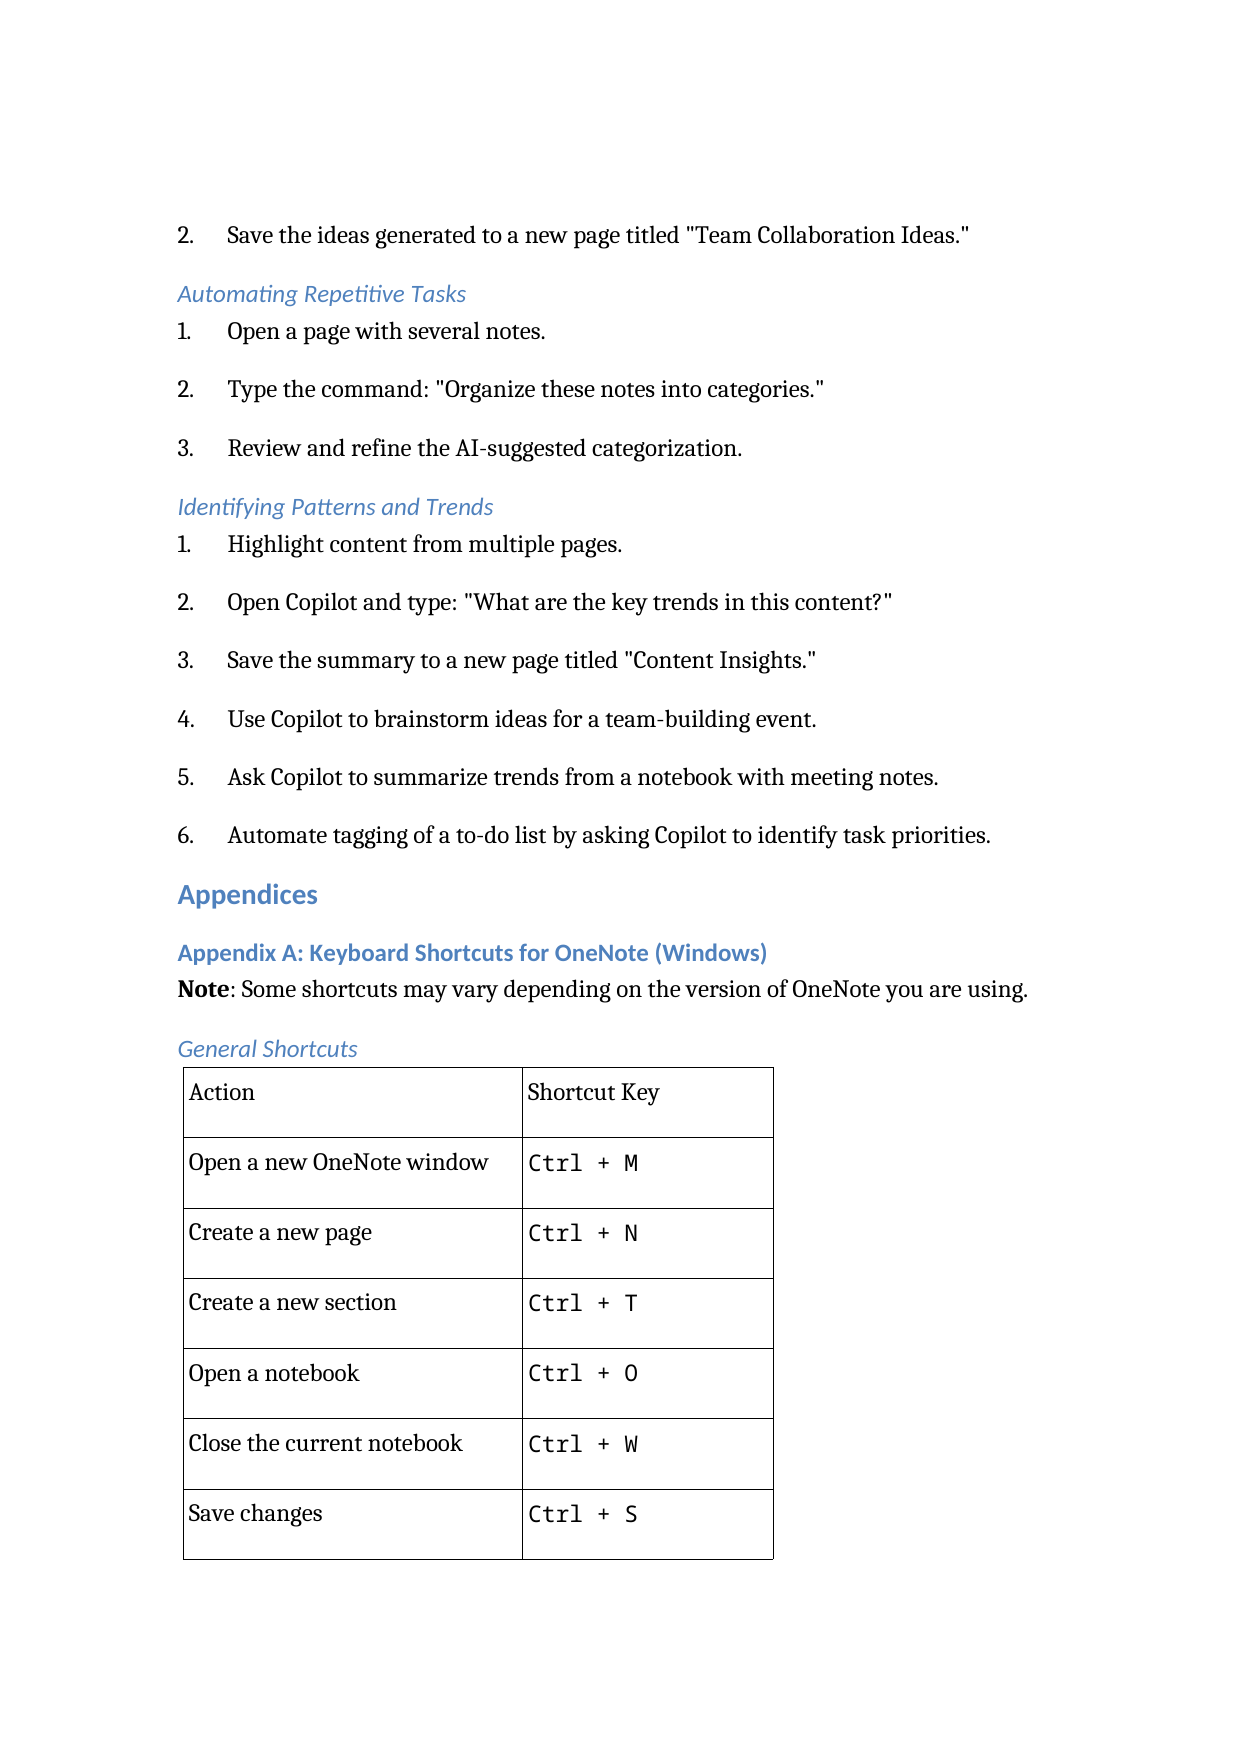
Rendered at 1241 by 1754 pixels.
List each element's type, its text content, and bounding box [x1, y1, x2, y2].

list Automate tagging of a to-do list by asking Copilot to identify task priorities. [177, 817, 1063, 854]
text Note: Some shortcuts may vary depending on the version of OneNote you are using. [177, 971, 1063, 1008]
subtitle Appendix A: Keyboard Shortcuts for OneNote (Windows) [177, 933, 1063, 971]
table_cell Create a new page [184, 1209, 522, 1278]
table_cell Ctrl + M [523, 1138, 773, 1207]
list Use Copilot to brainstorm ideas for a team-building event. [177, 700, 1063, 738]
table_cell Ctrl + T [523, 1279, 773, 1348]
table_cell Open a notebook [184, 1349, 522, 1418]
table_cell Open a new OneNote window [184, 1138, 522, 1207]
subtitle Automating Repetitive Tasks [177, 275, 1063, 313]
table_cell Ctrl + N [523, 1209, 773, 1278]
subtitle Appendices [177, 875, 1063, 913]
table_cell Ctrl + O [523, 1349, 773, 1418]
table_header Action [184, 1068, 522, 1137]
list Review and refine the AI-suggested categorization. [177, 429, 1063, 467]
subtitle Identifying Patterns and Trends [177, 488, 1063, 525]
list Open Copilot and type: "What are the key trends in this content?" [177, 583, 1063, 621]
table_cell Save changes [184, 1490, 522, 1559]
list Save the summary to a new page titled "Content Insights." [177, 642, 1063, 679]
list Type the command: "Organize these notes into categories." [177, 371, 1063, 408]
table_cell Create a new section [184, 1279, 522, 1348]
table_cell Ctrl + S [523, 1490, 773, 1559]
list Ask Copilot to summarize trends from a notebook with meeting notes. [177, 758, 1063, 796]
list Open a page with several notes. [177, 313, 1063, 350]
subtitle General Shortcuts [177, 1029, 1063, 1067]
list Save the ideas generated to a new page titled "Team Collaboration Ideas." [177, 217, 1063, 254]
list Highlight content from multiple pages. [177, 525, 1063, 563]
table_cell Close the current notebook [184, 1419, 522, 1489]
table_cell Ctrl + W [523, 1419, 773, 1489]
table_header Shortcut Key [523, 1068, 773, 1137]
